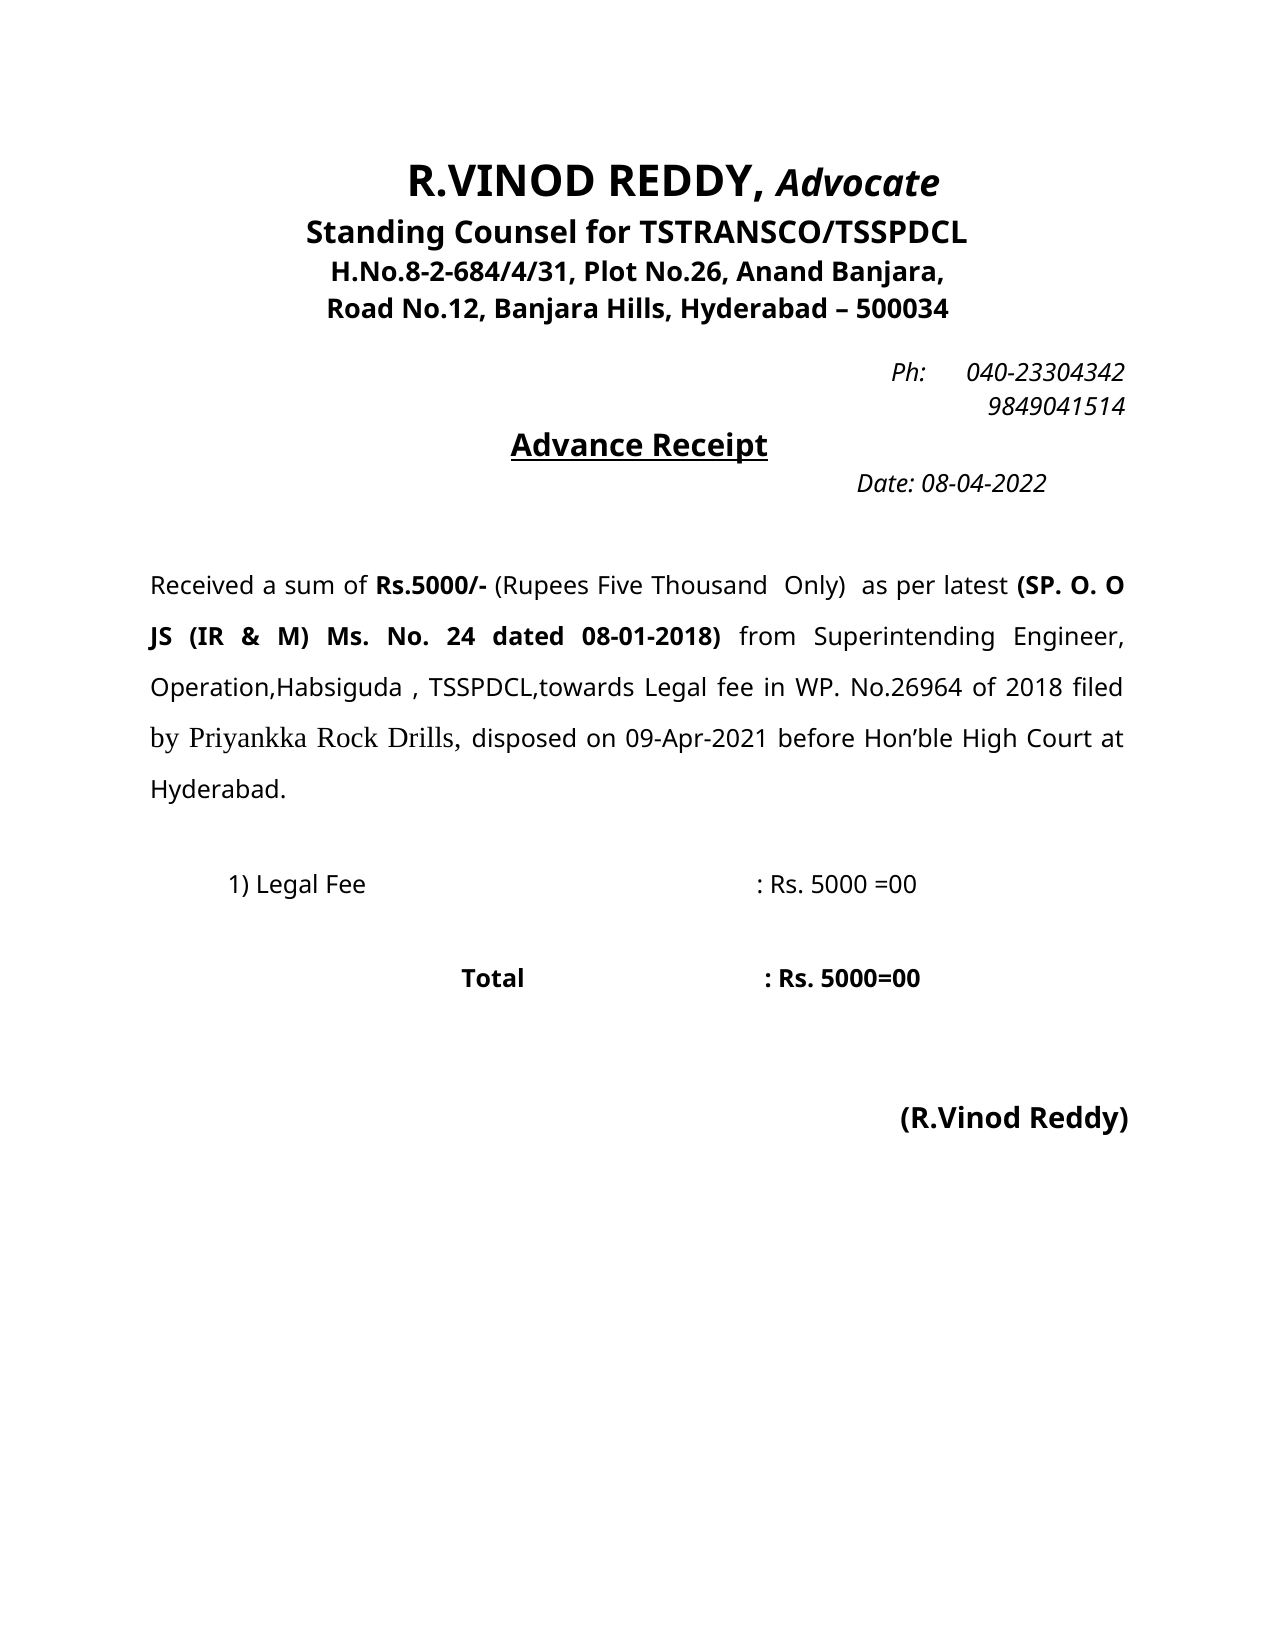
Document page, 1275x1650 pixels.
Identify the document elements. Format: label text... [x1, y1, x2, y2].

text Standing Counsel for TSTRANSCO/TSSPDCL [227, 209, 1047, 252]
text Ph: 040-23304342 [150, 355, 1125, 389]
text H.No.8-2-684/4/31, Plot No.26, Anand Banjara, [150, 252, 1125, 289]
text 1) Legal Fee : Rs. 5000 =00 [227, 866, 1010, 900]
text Road No.12, Banjara Hills, Hyderabad – 500034 [150, 289, 1125, 326]
text Total : Rs. 5000=00 [227, 961, 1010, 994]
text R.VINOD REDDY, Advocate [227, 150, 1047, 209]
text Advance Receipt [150, 423, 1128, 465]
text (R.Vinod Reddy) [677, 1098, 1128, 1137]
text 9849041514 [150, 389, 1125, 423]
text Date: 08-04-2022 [227, 465, 1047, 499]
text Received a sum of Rs.5000/- (Rupees Five Thousand Only) as per latest (SP. O. O JS (IR & M) Ms. No. 24 dated 08-01-2018) from Superintending Engineer, Operation,Habsiguda , TSSPDCL,towards Legal fee in WP. No.26964 of 2018 filed by Priyankka Rock Drills, disposed on 09-Apr-2021 before Hon’ble High Court at Hyderabad. [150, 567, 1125, 806]
